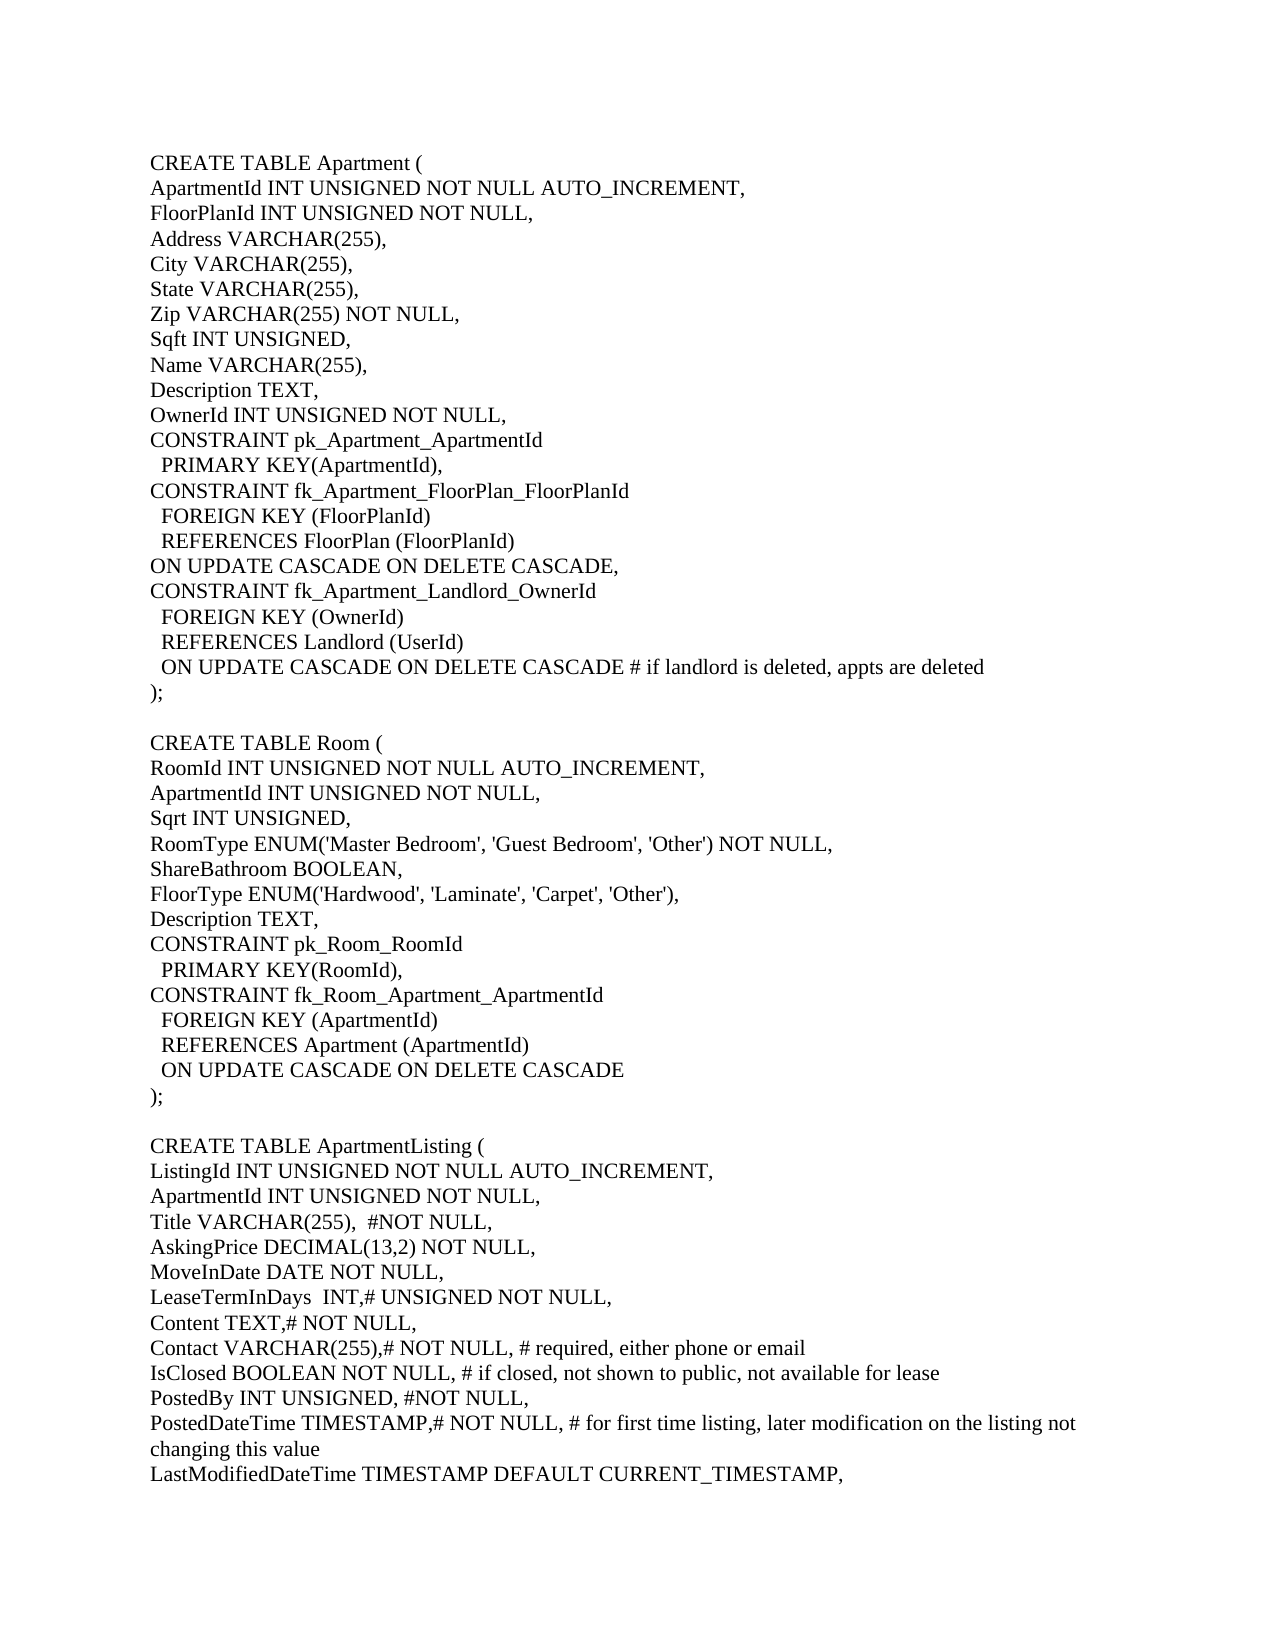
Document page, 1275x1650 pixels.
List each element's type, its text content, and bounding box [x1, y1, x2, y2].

text OwnerId INT UNSIGNED NOT NULL, [150, 402, 1125, 427]
text PostedBy INT UNSIGNED, #NOT NULL, [150, 1385, 1125, 1410]
text IsClosed BOOLEAN NOT NULL, # if closed, not shown to public, not available for lease [150, 1360, 1125, 1385]
text Sqft INT UNSIGNED, [150, 326, 1125, 352]
text CONSTRAINT fk_Apartment_Landlord_OwnerId [150, 578, 1125, 604]
text CREATE TABLE Room ( [150, 730, 1125, 755]
text ON UPDATE CASCADE ON DELETE CASCADE # if landlord is deleted, appts are deleted [150, 654, 1125, 679]
text Address VARCHAR(255), [150, 226, 1125, 251]
text ON UPDATE CASCADE ON DELETE CASCADE, [150, 553, 1125, 578]
text CREATE TABLE ApartmentListing ( [150, 1133, 1125, 1158]
text FloorPlanId INT UNSIGNED NOT NULL, [150, 200, 1125, 226]
text CONSTRAINT pk_Room_RoomId [150, 931, 1125, 957]
text ApartmentId INT UNSIGNED NOT NULL AUTO_INCREMENT, [150, 175, 1125, 200]
text ); [150, 679, 1125, 704]
text Zip VARCHAR(255) NOT NULL, [150, 301, 1125, 326]
text PRIMARY KEY(ApartmentId), [150, 452, 1125, 478]
text LeaseTermInDays INT,# UNSIGNED NOT NULL, [150, 1284, 1125, 1309]
text ON UPDATE CASCADE ON DELETE CASCADE [150, 1057, 1125, 1083]
text ListingId INT UNSIGNED NOT NULL AUTO_INCREMENT, [150, 1158, 1125, 1183]
text CONSTRAINT pk_Apartment_ApartmentId [150, 427, 1125, 452]
text CONSTRAINT fk_Apartment_FloorPlan_FloorPlanId [150, 478, 1125, 503]
text FOREIGN KEY (FloorPlanId) [150, 503, 1125, 528]
text CREATE TABLE Apartment ( [150, 150, 1125, 175]
text AskingPrice DECIMAL(13,2) NOT NULL, [150, 1234, 1125, 1259]
text City VARCHAR(255), [150, 251, 1125, 276]
text ShareBathroom BOOLEAN, [150, 856, 1125, 881]
text RoomId INT UNSIGNED NOT NULL AUTO_INCREMENT, [150, 755, 1125, 780]
text Sqrt INT UNSIGNED, [150, 805, 1125, 831]
text PostedDateTime TIMESTAMP,# NOT NULL, # for first time listing, later modification on the listing not changing this value [150, 1410, 1125, 1461]
text ApartmentId INT UNSIGNED NOT NULL, [150, 780, 1125, 805]
text CONSTRAINT fk_Room_Apartment_ApartmentId [150, 982, 1125, 1007]
text PRIMARY KEY(RoomId), [150, 957, 1125, 982]
text Contact VARCHAR(255),# NOT NULL, # required, either phone or email [150, 1335, 1125, 1360]
text ); [150, 1083, 1125, 1108]
text Content TEXT,# NOT NULL, [150, 1309, 1125, 1335]
text MoveInDate DATE NOT NULL, [150, 1259, 1125, 1284]
text FOREIGN KEY (ApartmentId) [150, 1007, 1125, 1032]
text State VARCHAR(255), [150, 276, 1125, 301]
text REFERENCES Landlord (UserId) [150, 629, 1125, 654]
text LastModifiedDateTime TIMESTAMP DEFAULT CURRENT_TIMESTAMP, [150, 1461, 1125, 1486]
text Title VARCHAR(255), #NOT NULL, [150, 1209, 1125, 1234]
text RoomType ENUM('Master Bedroom', 'Guest Bedroom', 'Other') NOT NULL, [150, 831, 1125, 856]
text Name VARCHAR(255), [150, 352, 1125, 377]
text ApartmentId INT UNSIGNED NOT NULL, [150, 1183, 1125, 1209]
text FOREIGN KEY (OwnerId) [150, 604, 1125, 629]
text FloorType ENUM('Hardwood', 'Laminate', 'Carpet', 'Other'), [150, 881, 1125, 906]
text Description TEXT, [150, 377, 1125, 402]
text Description TEXT, [150, 906, 1125, 931]
text REFERENCES Apartment (ApartmentId) [150, 1032, 1125, 1057]
text REFERENCES FloorPlan (FloorPlanId) [150, 528, 1125, 553]
